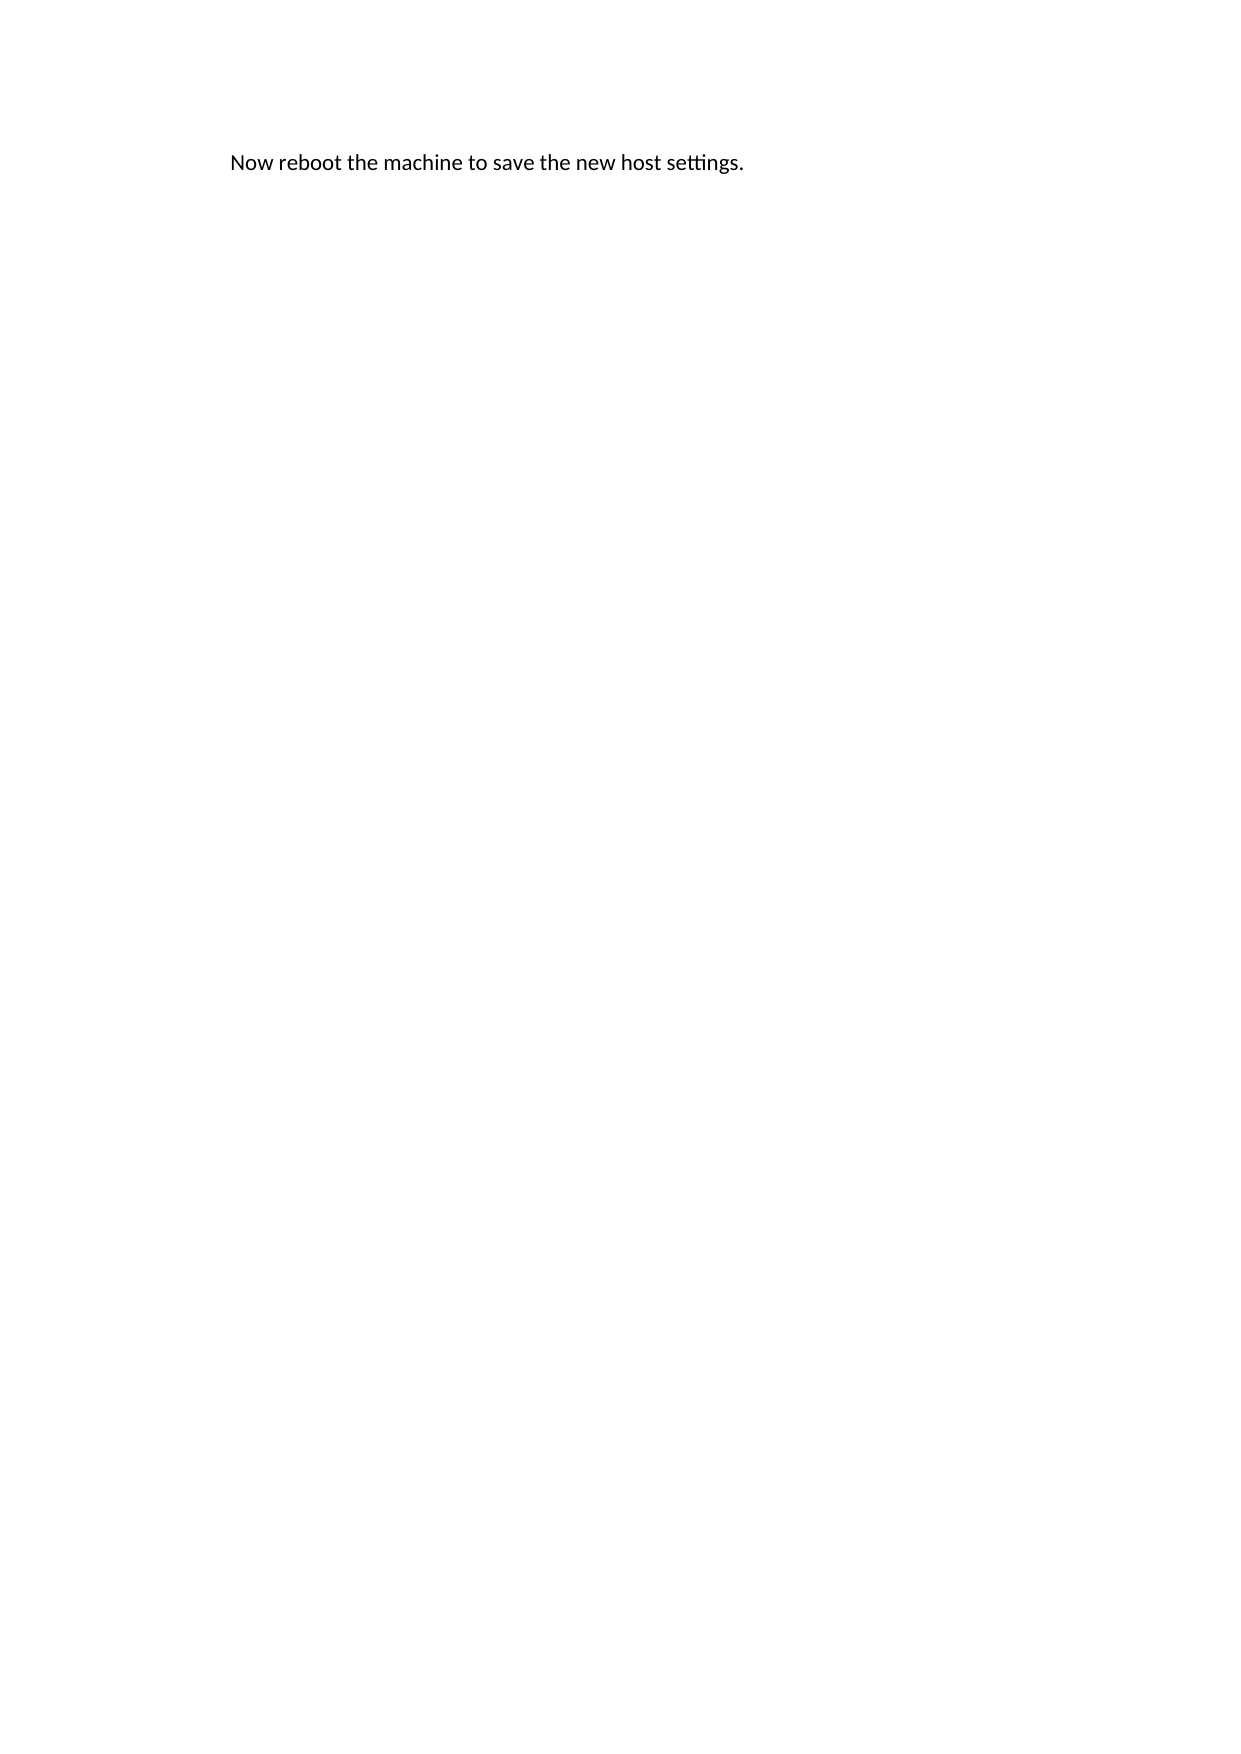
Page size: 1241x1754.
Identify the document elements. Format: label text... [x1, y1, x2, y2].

text Now reboot the machine to save the new host settings. [230, 148, 1093, 176]
